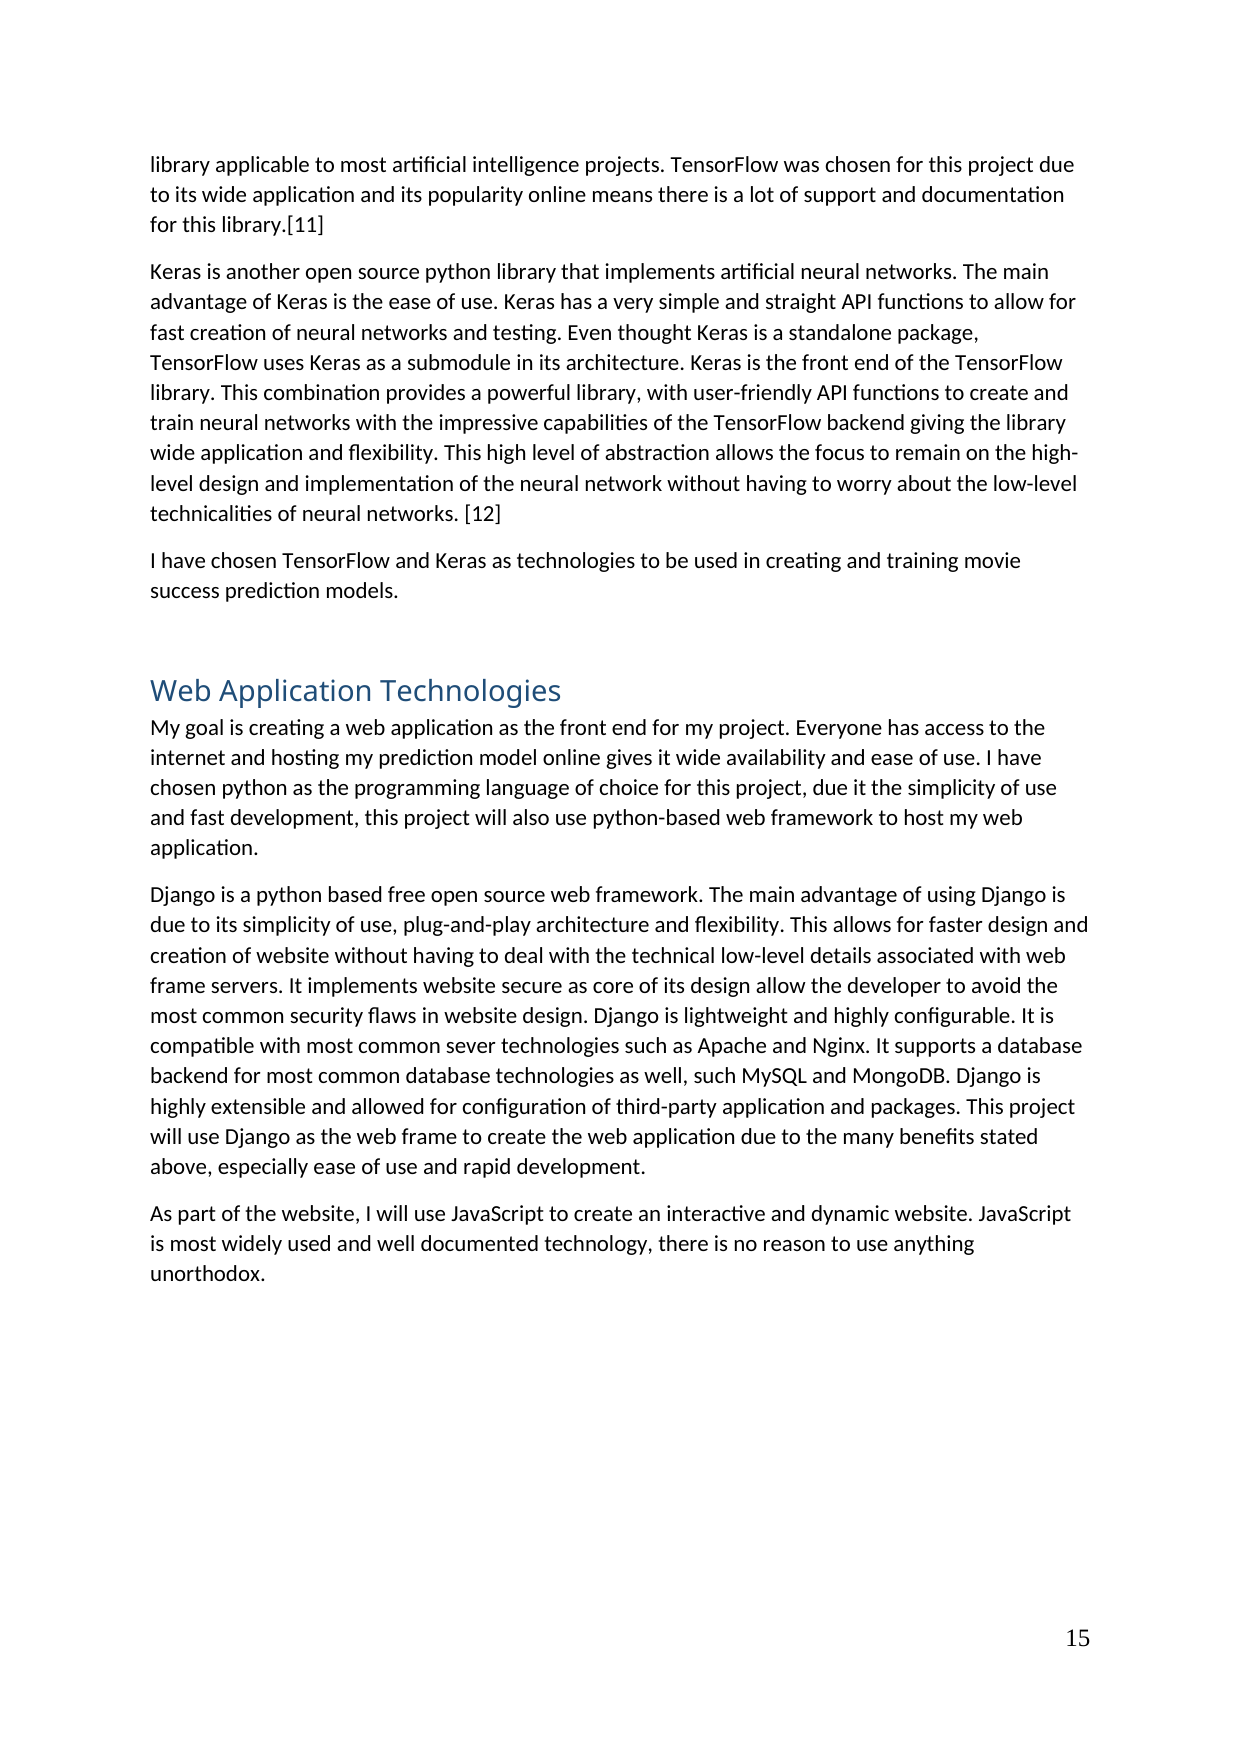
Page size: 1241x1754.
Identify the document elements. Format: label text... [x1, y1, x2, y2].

text As part of the website, I will use JavaScript to create an interactive and dynamic website. JavaScript is most widely used and well documented technology, there is no reason to use anything unorthodox. [150, 1199, 1090, 1287]
text My goal is creating a web application as the front end for my project. Everyone has access to the internet and hosting my prediction model online gives it wide availability and ease of use. I have chosen python as the programming language of choice for this project, due it the simplicity of use and fast development, this project will also use python-based web framework to host my web application. [150, 713, 1090, 861]
subtitle Web Application Technologies [150, 670, 1090, 709]
text Django is a python based free open source web framework. The main advantage of using Django is due to its simplicity of use, plug-and-play architecture and flexibility. This allows for faster design and creation of website without having to deal with the technical low-level details associated with web frame servers. It implements website secure as core of its design allow the developer to avoid the most common security flaws in website design. Django is lightweight and highly configurable. It is compatible with most common sever technologies such as Apache and Nginx. It supports a database backend for most common database technologies as well, such MySQL and MongoDB. Django is highly extensible and allowed for configuration of third-party application and packages. This project will use Django as the web frame to create the web application due to the many benefits stated above, especially ease of use and rapid development. [150, 880, 1090, 1180]
text Keras is another open source python library that implements artificial neural networks. The main advantage of Keras is the ease of use. Keras has a very simple and straight API functions to allow for fast creation of neural networks and testing. Even thought Keras is a standalone package, TensorFlow uses Keras as a submodule in its architecture. Keras is the front end of the TensorFlow library. This combination provides a powerful library, with user-friendly API functions to create and train neural networks with the impressive capabilities of the TensorFlow backend giving the library wide application and flexibility. This high level of abstraction allows the focus to remain on the high-level design and implementation of the neural network without having to worry about the low-level technicalities of neural networks. [12] [150, 257, 1090, 527]
text I have chosen TensorFlow and Keras as technologies to be used in creating and training movie success prediction models. [150, 546, 1090, 604]
